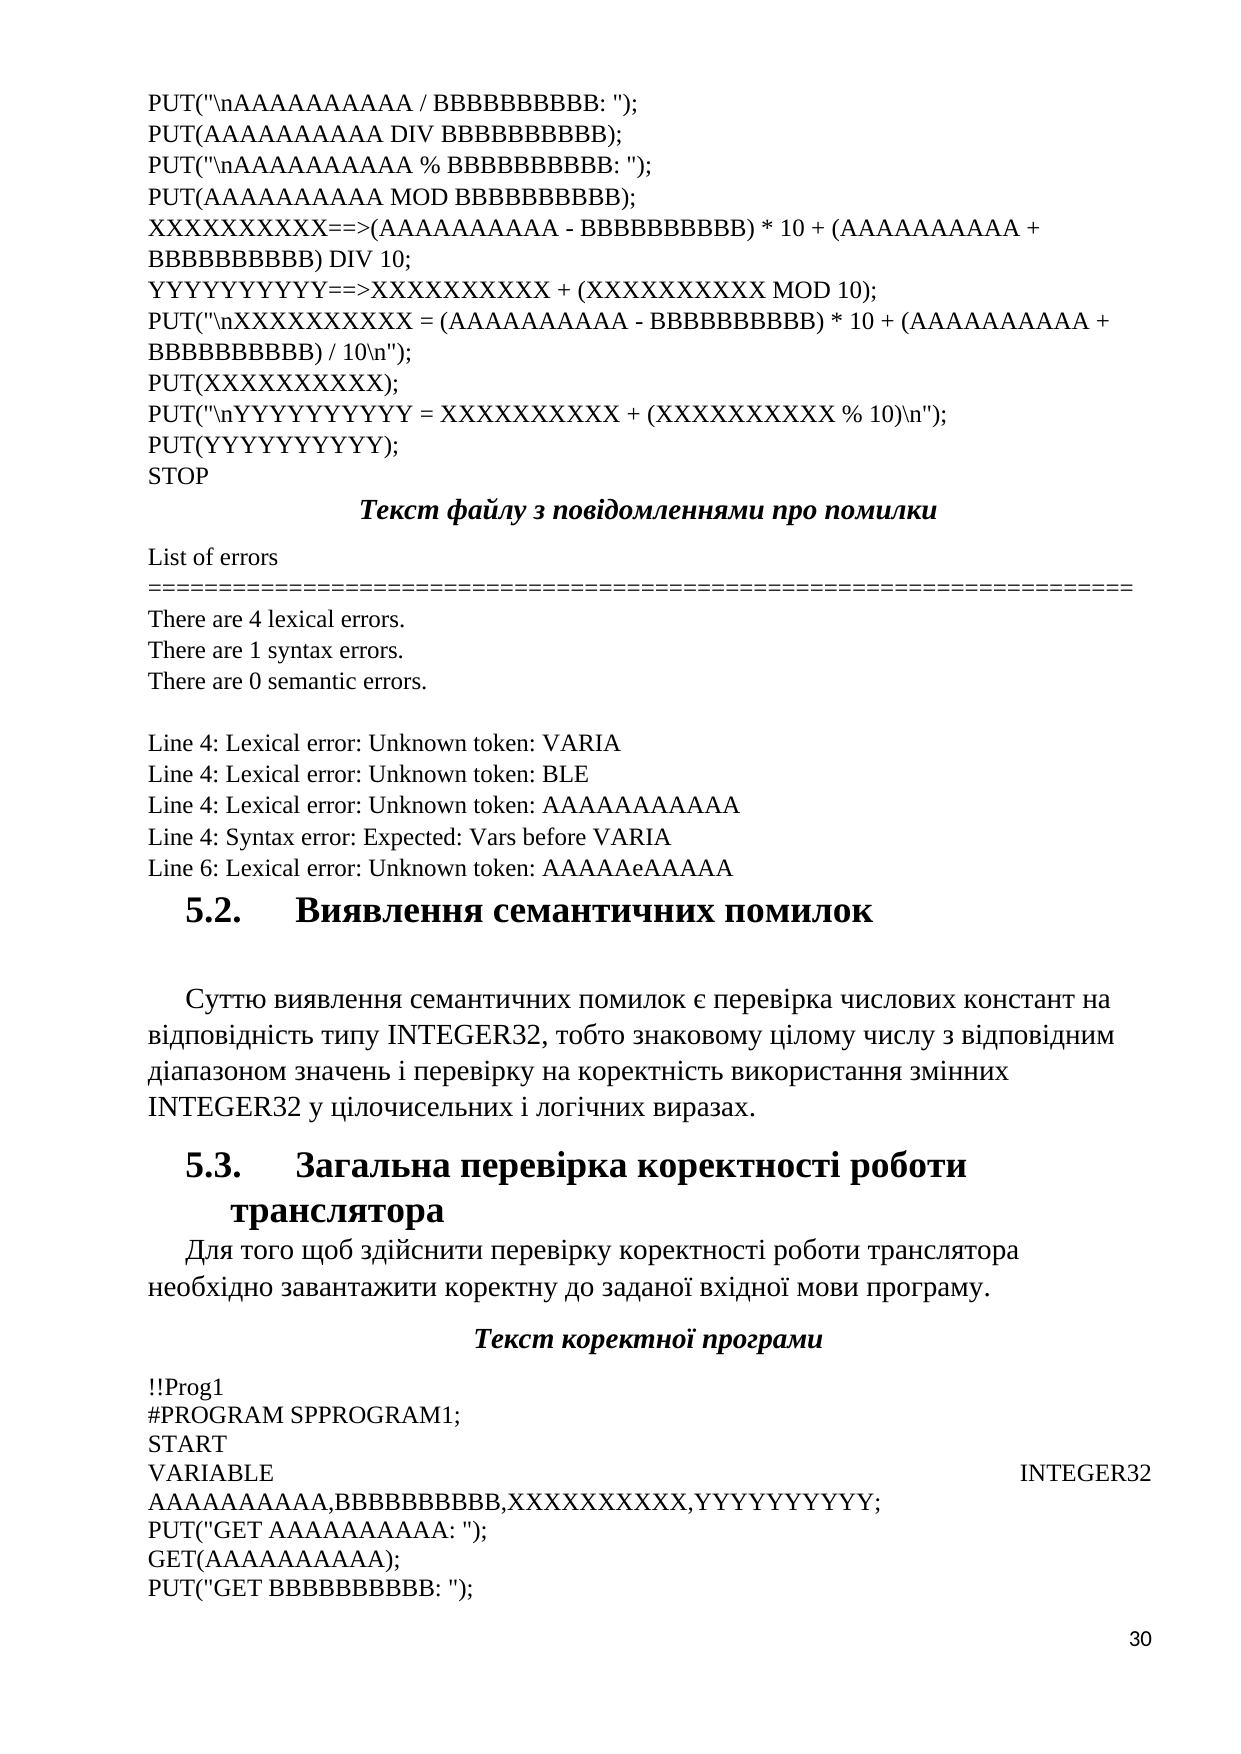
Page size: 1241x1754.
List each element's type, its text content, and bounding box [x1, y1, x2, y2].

text STOP [148, 461, 1152, 490]
text Текст файлу з повідомленнями про помилки [148, 492, 1152, 526]
text Текст коректної програми [148, 1321, 1152, 1355]
text Загальна перевірка коректності роботи транслятора [185, 1142, 1152, 1230]
text Суттю виявлення семантичних помилок є перевірка числових констант на відповідність типу INTEGER32, тобто знаковому цілому числу з відповідним діапазоном значень і перевірку на коректність використання змінних INTEGER32 у цілочисельних і логічних виразах. [148, 981, 1152, 1123]
text PUT("GET BBBBBBBBBB: "); [148, 1573, 1152, 1602]
text XXXXXXXXXX==>(AAAAAAAAAA - BBBBBBBBBB) * 10 + (AAAAAAAAAA + BBBBBBBBBB) DIV 10; [148, 213, 1152, 272]
text Line 4: Syntax error: Expected: Vars before VARIA [148, 822, 1152, 850]
text Line 4: Lexical error: Unknown token: VARIA [148, 728, 1152, 757]
text There are 1 syntax errors. [148, 635, 1152, 664]
text !!Prog1 [148, 1372, 1152, 1400]
text There are 0 semantic errors. [148, 666, 1152, 695]
text There are 4 lexical errors. [148, 604, 1152, 633]
text List of errors [148, 542, 1152, 571]
text PUT("\nAAAAAAAAAA % BBBBBBBBBB: "); [148, 151, 1152, 179]
text #PROGRAM SPPROGRAM1; [148, 1400, 1152, 1429]
text PUT(YYYYYYYYYY); [148, 430, 1152, 459]
text Виявлення семантичних помилок [185, 888, 1152, 931]
text PUT("\nYYYYYYYYYY = XXXXXXXXXX + (XXXXXXXXXX % 10)\n"); [148, 399, 1152, 428]
text Line 4: Lexical error: Unknown token: AAAAAAAAAAA [148, 791, 1152, 819]
text Line 6: Lexical error: Unknown token: AAAAAeAAAAA [148, 853, 1152, 881]
text VARIABLE INTEGER32 AAAAAAAAAA,BBBBBBBBBB,XXXXXXXXXX,YYYYYYYYYY; [148, 1458, 1152, 1515]
text PUT(AAAAAAAAAA DIV BBBBBBBBBB); [148, 119, 1152, 148]
text Line 4: Lexical error: Unknown token: BLE [148, 759, 1152, 788]
text PUT("GET AAAAAAAAAA: "); [148, 1515, 1152, 1544]
text ====================================================================== [148, 573, 1152, 602]
text GET(AAAAAAAAAA); [148, 1544, 1152, 1573]
text PUT("\nAAAAAAAAAA / BBBBBBBBBB: "); [148, 88, 1152, 117]
text YYYYYYYYYY==>XXXXXXXXXX + (XXXXXXXXXX MOD 10); [148, 275, 1152, 303]
text PUT(AAAAAAAAAA MOD BBBBBBBBBB); [148, 182, 1152, 210]
text PUT("\nXXXXXXXXXX = (AAAAAAAAAA - BBBBBBBBBB) * 10 + (AAAAAAAAAA + BBBBBBBBBB) / 10\n"); [148, 306, 1152, 366]
text PUT(XXXXXXXXXX); [148, 368, 1152, 397]
text START [148, 1429, 1152, 1458]
text Для того щоб здійснити перевірку коректності роботи транслятора необхідно завантажити коректну до заданої вхідної мови програму. [148, 1232, 1152, 1302]
